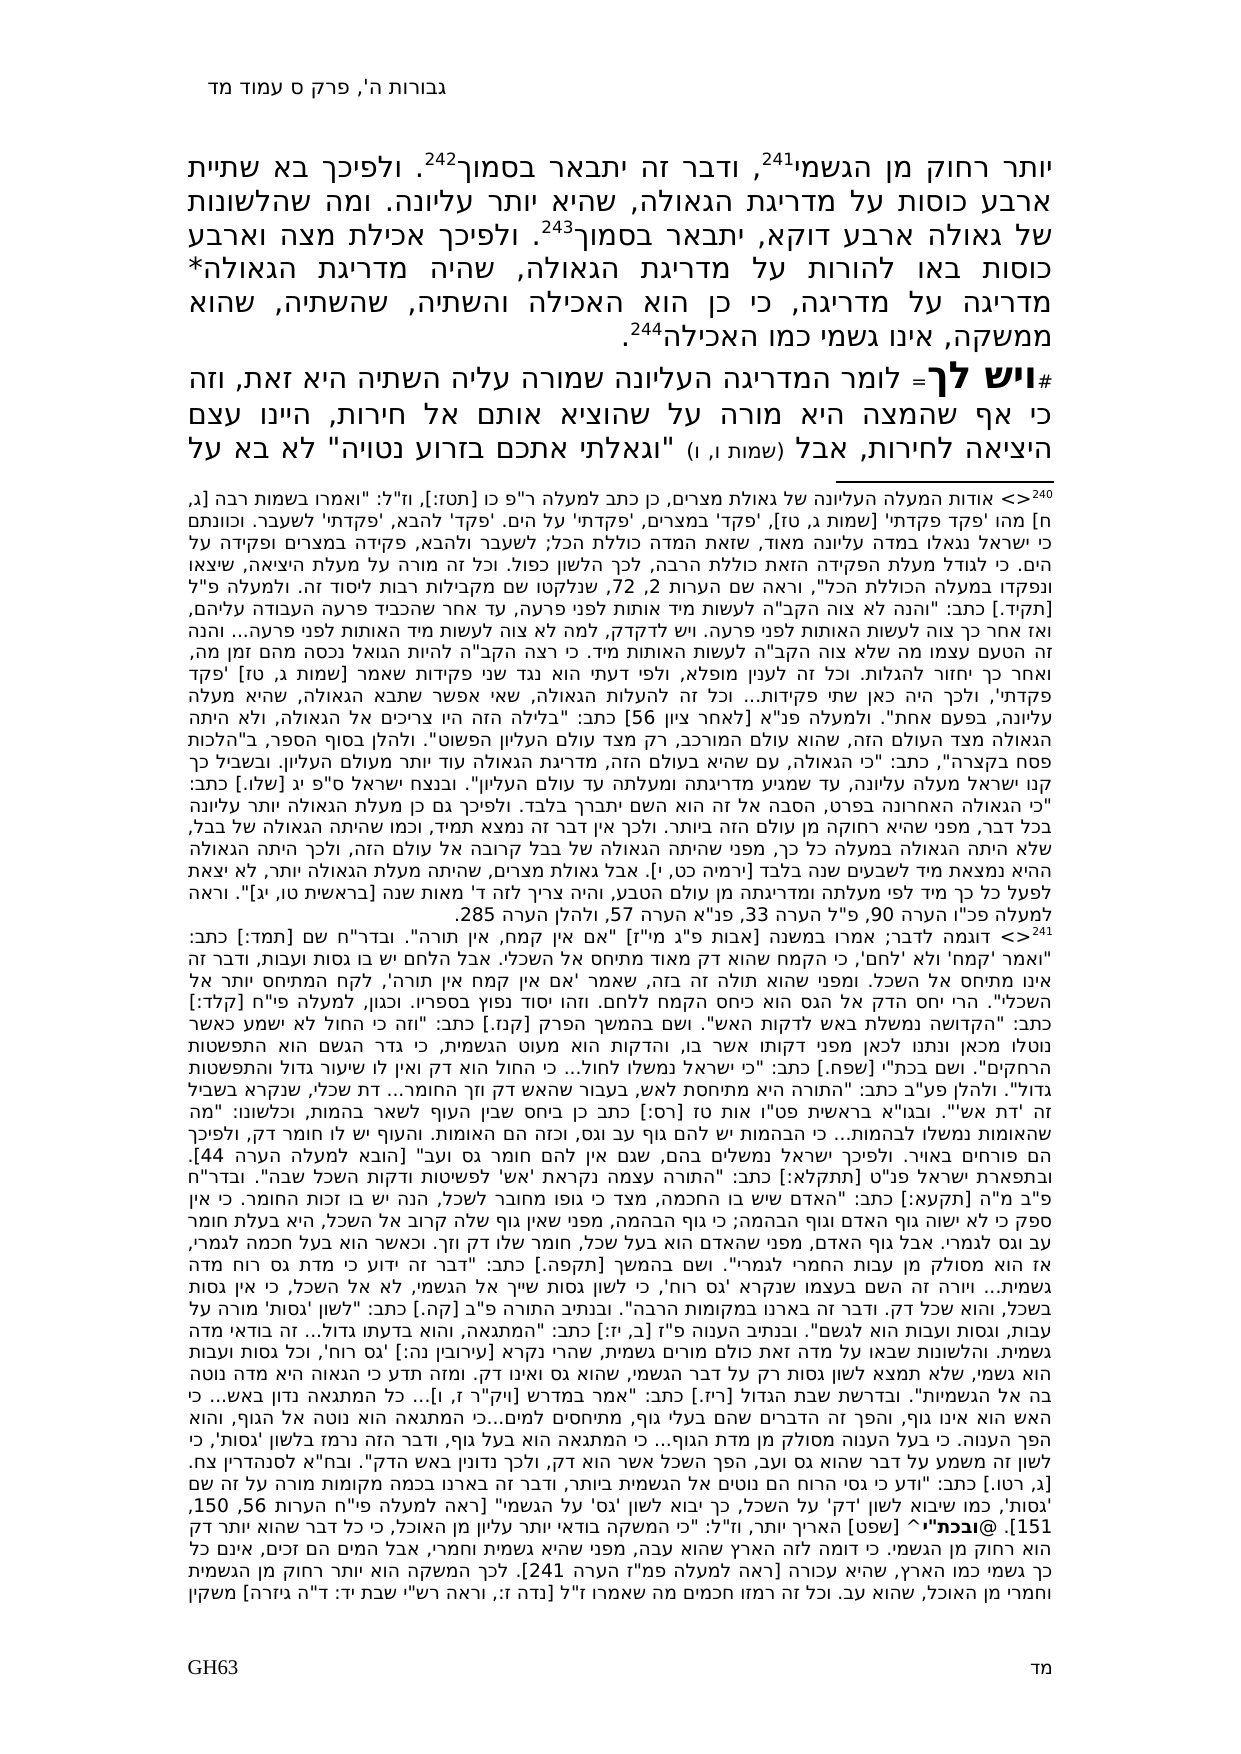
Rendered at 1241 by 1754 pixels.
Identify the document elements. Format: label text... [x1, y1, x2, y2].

text #ויש לך= לומר המדריגה העליונה שמורה עליה השתיה היא זאת, וזה כי אף שהמצה היא מורה על שהוציא אותם אל חירות, היינו עצם היציאה לחירות, אבל (שמות ו, ו) "וגאלתי אתכם בזרוע נטויה" לא בא על עצם היציאה לחירות, רק בא על שיהיו נגאלים. וכן (שם) "והוצאתי אתכם מתחת סבלות מצרים והצלתי אתכם מעבודתם", וכן (שם פסוק ז) "ולקחתי אתכם לי לעם", כל הדברים האלו באו להורות על שלא יהיו משועבדים למצרים, ויהיו עם שהוא נגאל, ויהיו אל השם יתברך. ודבר זה הוא יותר מדריגה עליונה; כי המצה היא על עצם היציאה בלבד, אבל אלו ארבע לשונות של גאולה הם דברים קיימים עומדים כך בתמידות. ולכך הדבר הזה הוא יותר במדריגה עליונה ממה שהוא עצם היציאה. [187, 354, 1053, 465]
text #ולפיכך כאשר= בא ההוראה על עצם הגאולה בפסח מצה ומרור, שזה מורה על עצם הגאולה, בא ההוראה עוד בארבע כוסות על מדריגה יותר עליונה. כי מדריגת גאולה זאת, שהיה לה מדריגה על מדריגה, עד שמגיע מדריגת גאולה זאת אל מדריגה עליונה. ולפיכך כאשר בא ההוראה באכילת מצה על הגאולה, באה הוראת ארבע כוסות, להורות על מדריגה יותר עליונה שיש לגאולה. כי ההפרש שיש בין האכילה והשתיה הוא דבר זה; כי האכילה כמו שיתבאר הוא יותר גשמי מן השתיה, כי המשקה הוא דק יותר, וכל דבר שהוא דק הוא יותר רחוק מן הגשמי, ודבר זה יתבאר בסמוך. ולפיכך בא שתיית ארבע כוסות על מדריגת הגאולה, שהיא יותר עליונה. ומה שהלשונות של גאולה ארבע דוקא, יתבאר בסמוך. ולפיכך אכילת מצה וארבע כוסות באו להורות על מדריגת הגאולה, שהיה מדריגת הגאולה* מדריגה על מדריגה, כי כן הוא האכילה והשתיה, שהשתיה, שהוא ממשקה, אינו גשמי כמו האכילה. [187, 150, 1053, 354]
